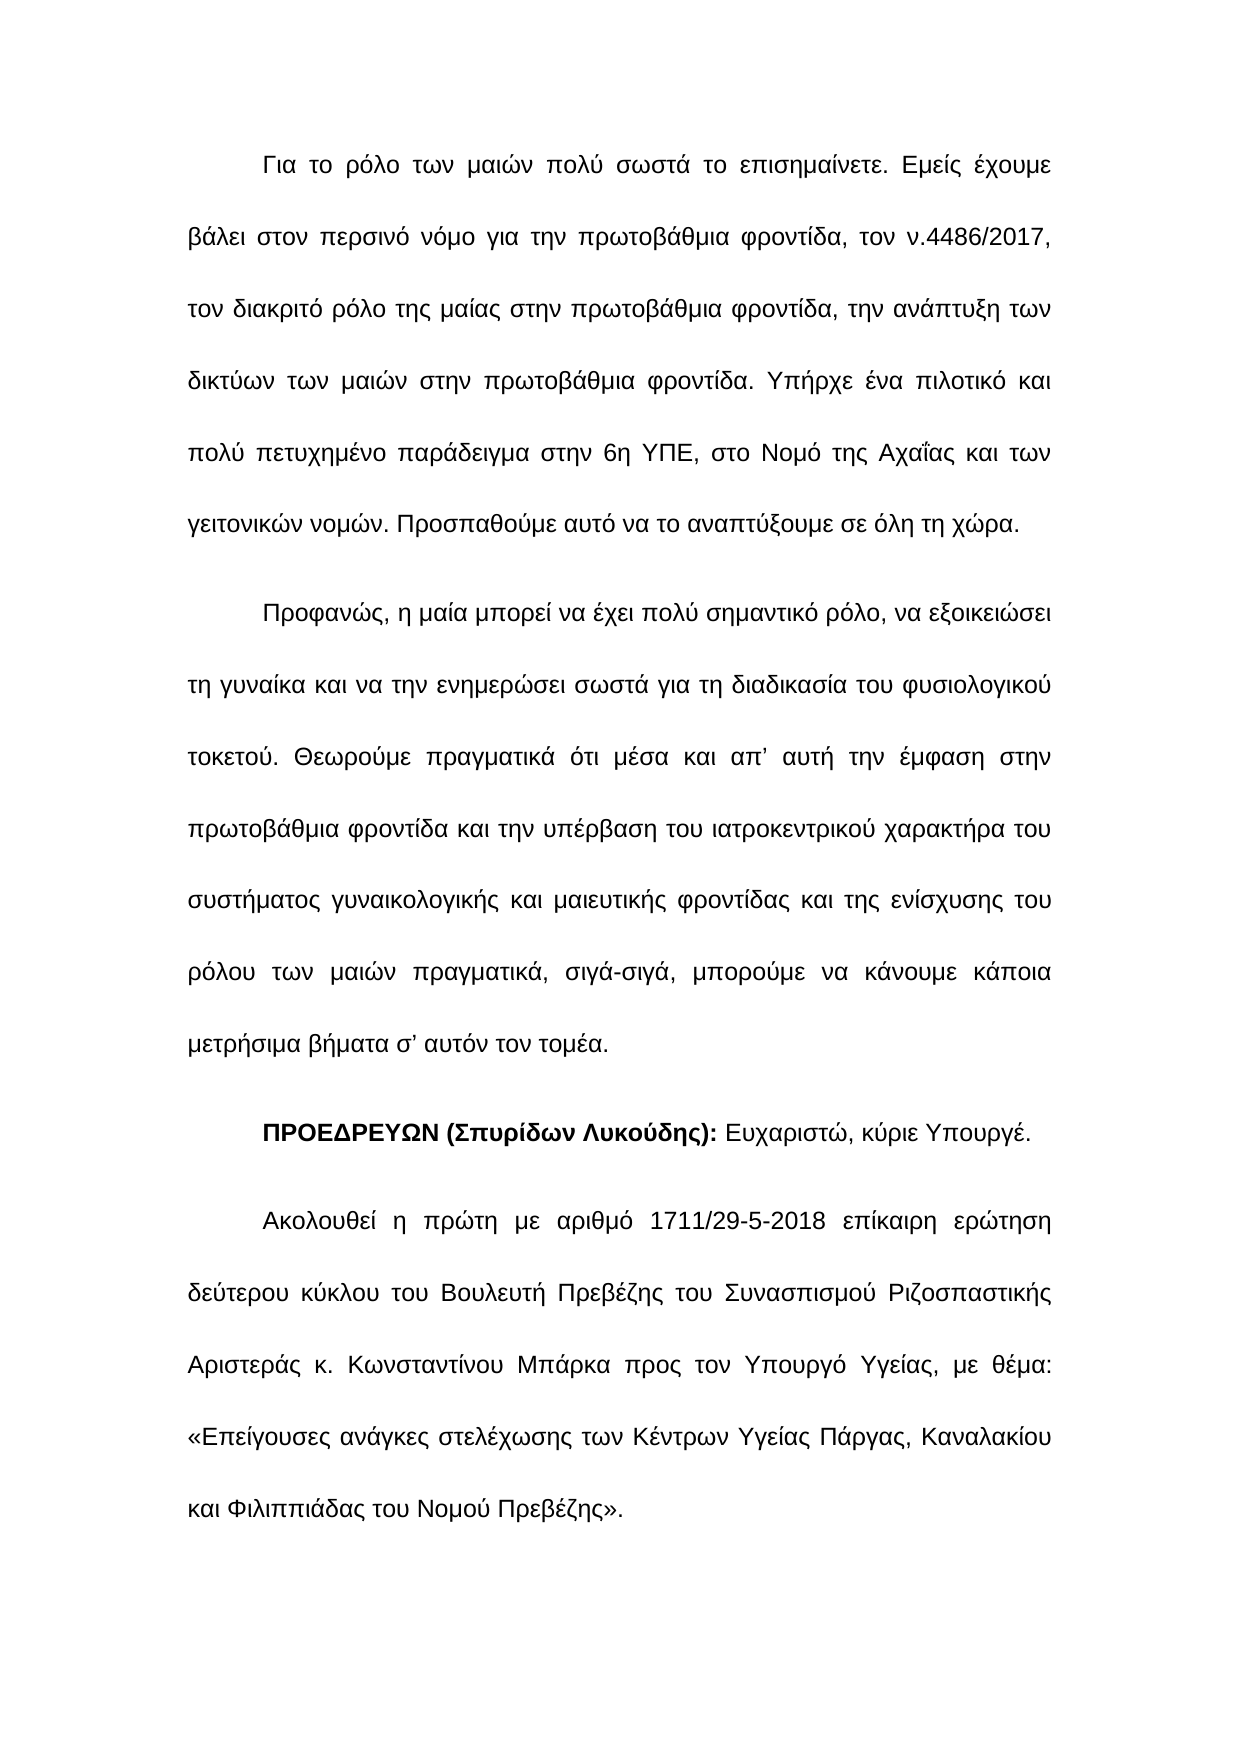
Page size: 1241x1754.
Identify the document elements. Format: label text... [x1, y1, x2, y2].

text Ακολουθεί η πρώτη με αριθμό 1711/29-5-2018 επίκαιρη ερώτηση δεύτερου κύκλου του Βουλευτή Πρεβέζης του Συνασπισμού Ριζοσπαστικής Αριστεράς κ. Κωνσταντίνου Μπάρκα προς τον Υπουργό Υγείας, με θέμα: «Επείγουσες ανάγκες στελέχωσης των Κέντρων Υγείας Πάργας, Καναλακίου και Φιλιππιάδας του Νομού Πρεβέζης». [187, 1206, 1053, 1522]
text ΠΡΟΕΔΡΕΥΩΝ (Σπυρίδων Λυκούδης): Ευχαριστώ, κύριε Υπουργέ. [187, 1118, 1053, 1146]
text Προφανώς, η μαία μπορεί να έχει πολύ σημαντικό ρόλο, να εξοικειώσει τη γυναίκα και να την ενημερώσει σωστά για τη διαδικασία του φυσιολογικού τοκετού. Θεωρούμε πραγματικά ότι μέσα και απ’ αυτή την έμφαση στην πρωτοβάθμια φροντίδα και την υπέρβαση του ιατροκεντρικού χαρακτήρα του συστήματος γυναικολογικής και μαιευτικής φροντίδας και της ενίσχυσης του ρόλου των μαιών πραγματικά, σιγά-σιγά, μπορούμε να κάνουμε κάποια μετρήσιμα βήματα σ’ αυτόν τον τομέα. [187, 598, 1053, 1058]
text Για το ρόλο των μαιών πολύ σωστά το επισημαίνετε. Εμείς έχουμε βάλει στον περσινό νόμο για την πρωτοβάθμια φροντίδα, τον ν.4486/2017, τον διακριτό ρόλο της μαίας στην πρωτοβάθμια φροντίδα, την ανάπτυξη των δικτύων των μαιών στην πρωτοβάθμια φροντίδα. Υπήρχε ένα πιλοτικό και πολύ πετυχημένο παράδειγμα στην 6η ΥΠΕ, στο Νομό της Αχαΐας και των γειτονικών νομών. Προσπαθούμε αυτό να το αναπτύξουμε σε όλη τη χώρα. [187, 150, 1053, 538]
